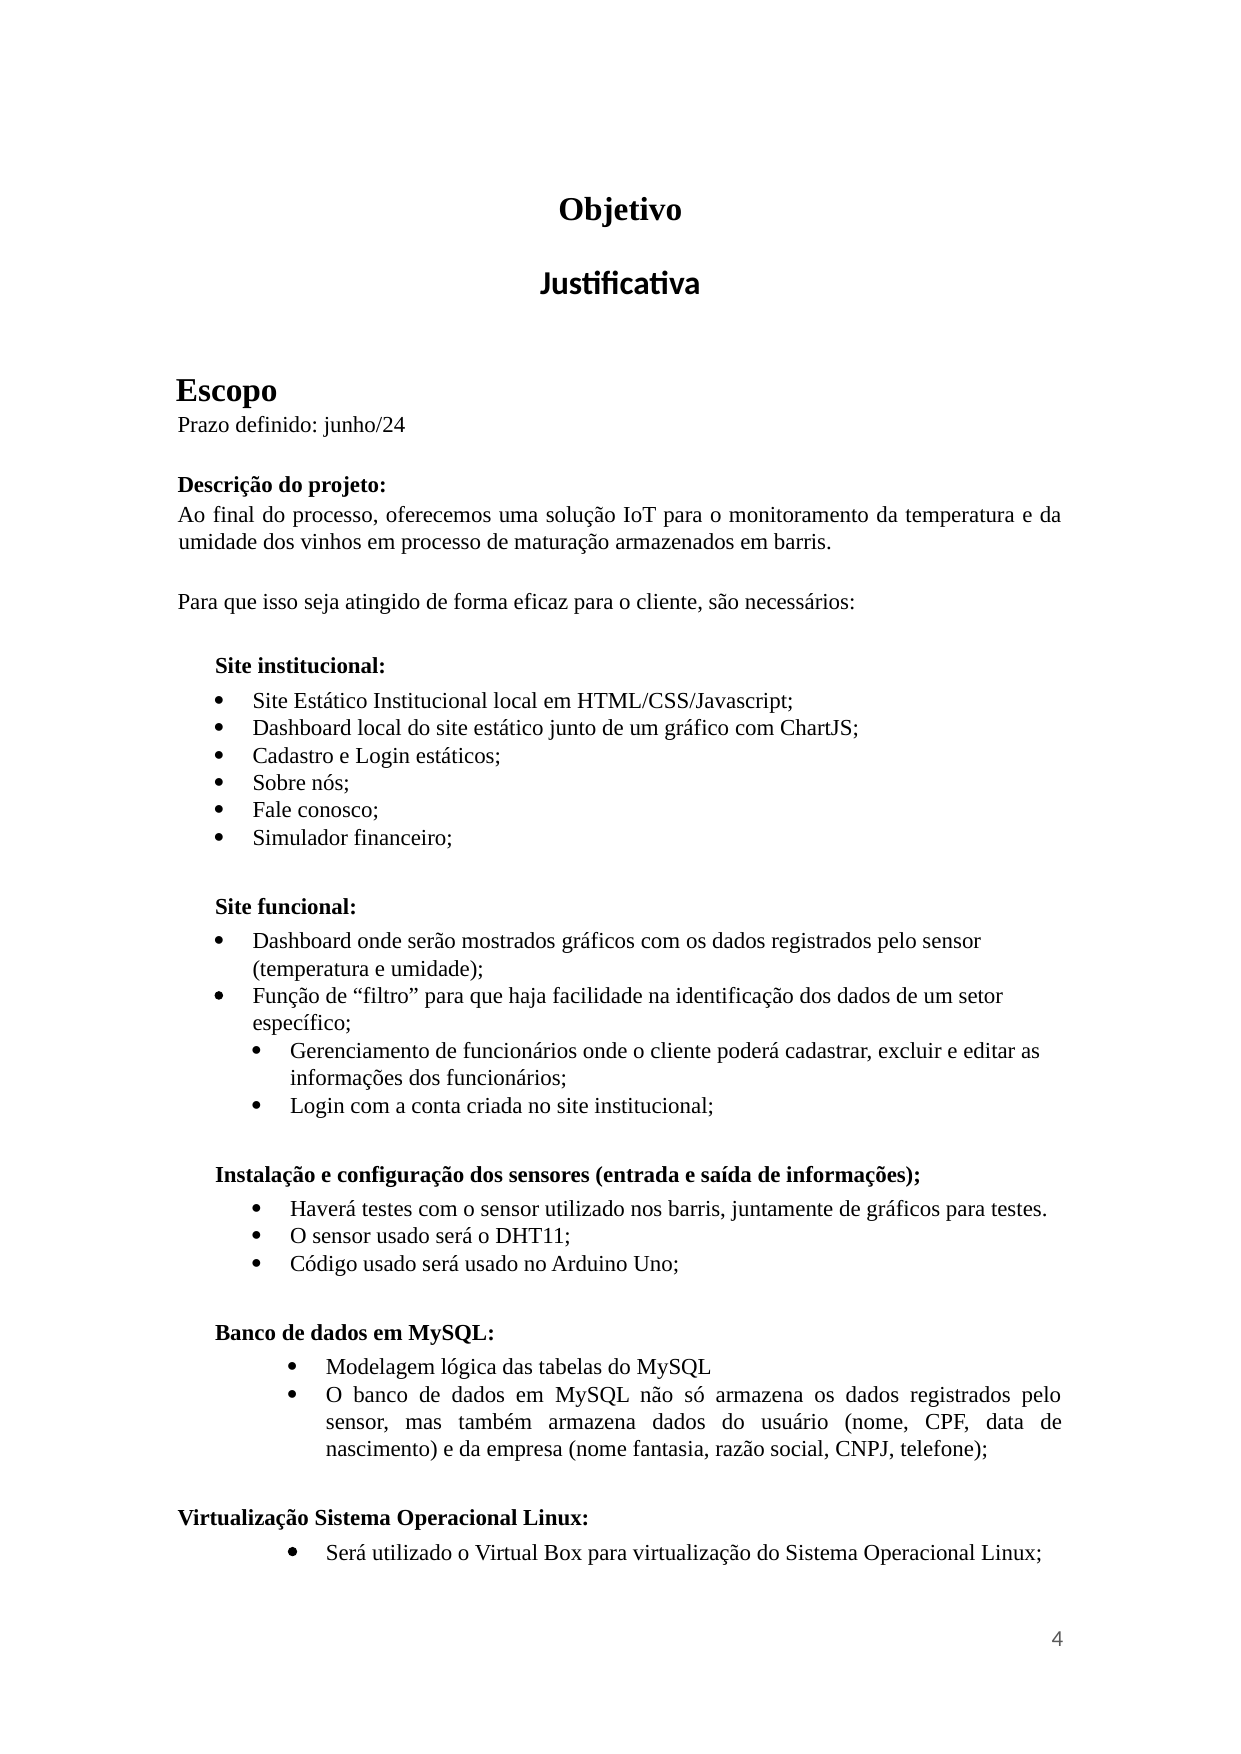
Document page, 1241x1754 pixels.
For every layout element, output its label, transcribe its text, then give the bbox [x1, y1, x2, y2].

list Gerenciamento de funcionários onde o cliente poderá cadastrar, excluir e editar as informações dos funcionários; [252, 1037, 1063, 1091]
list Simulador financeiro; [215, 824, 1063, 850]
text Site funcional: [215, 893, 1063, 919]
list Cadastro e Login estáticos; [215, 742, 1063, 768]
list Haverá testes com o sensor utilizado nos barris, juntamente de gráficos para testes. [252, 1195, 1063, 1221]
text Para que isso seja atingido de forma eficaz para o cliente, são necessários: [177, 588, 1063, 614]
list O sensor usado será o DHT11; [252, 1222, 1063, 1249]
text Instalação e configuração dos sensores (entrada e saída de informações); [215, 1161, 1063, 1187]
list Fale conosco; [215, 796, 1063, 823]
list Modelagem lógica das tabelas do MySQL [288, 1353, 1063, 1380]
text Prazo definido: junho/24 [177, 411, 1063, 437]
list Será utilizado o Virtual Box para virtualização do Sistema Operacional Linux; [288, 1539, 1063, 1566]
subtitle Escopo [176, 370, 1063, 408]
text Site institucional: [215, 652, 1063, 679]
list Código usado será usado no Arduino Uno; [252, 1250, 1063, 1276]
subtitle Justificativa [177, 262, 1063, 303]
list Site Estático Institucional local em HTML/CSS/Javascript; [215, 687, 1063, 713]
list Login com a conta criada no site institucional; [252, 1092, 1063, 1118]
list Função de “filtro” para que haja facilidade na identificação dos dados de um setor específico; [215, 982, 1063, 1036]
list O banco de dados em MySQL não só armazena os dados registrados pelo sensor, mas também armazena dados do usuário (nome, CPF, data de nascimento) e da empresa (nome fantasia, razão social, CNPJ, telefone); [288, 1381, 1063, 1462]
subtitle Objetivo [177, 189, 1063, 227]
text Ao final do processo, oferecemos uma solução IoT para o monitoramento da temperatura e da umidade dos vinhos em processo de maturação armazenados em barris. [177, 501, 1063, 554]
text Descrição do projeto: [177, 471, 1063, 497]
list Dashboard local do site estático junto de um gráfico com ChartJS; [215, 714, 1063, 741]
text Virtualização Sistema Operacional Linux: [177, 1504, 1063, 1531]
text Banco de dados em MySQL: [215, 1319, 1063, 1345]
list Sobre nós; [215, 769, 1063, 795]
list Dashboard onde serão mostrados gráficos com os dados registrados pelo sensor (temperatura e umidade); [215, 927, 1063, 981]
